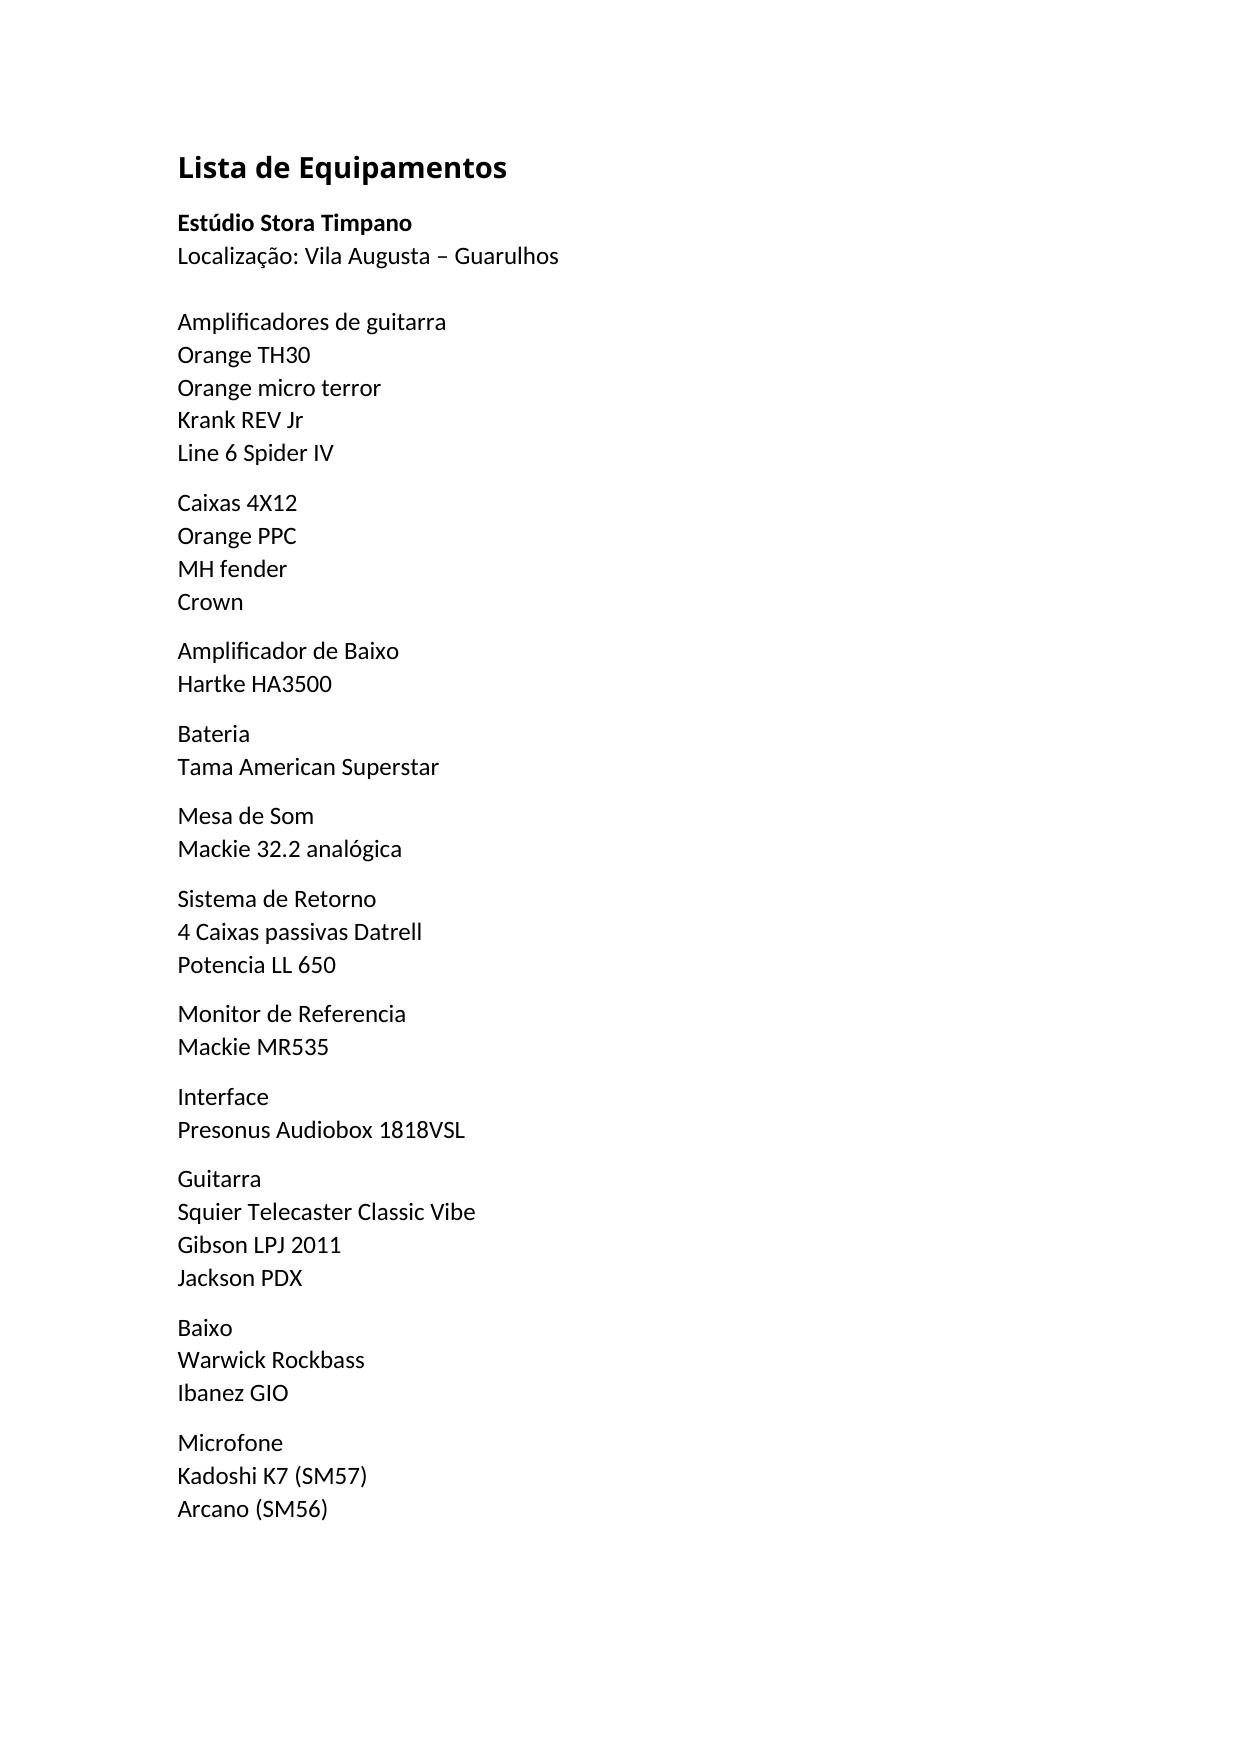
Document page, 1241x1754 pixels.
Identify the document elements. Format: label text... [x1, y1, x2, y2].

text Baixo Warwick Rockbass Ibanez GIO [177, 1312, 1063, 1408]
text Lista de Equipamentos [177, 148, 1063, 187]
text Sistema de Retorno 4 Caixas passivas Datrell Potencia LL 650 [177, 883, 1063, 979]
text Bateria Tama American Superstar [177, 718, 1063, 781]
text Amplificador de Baixo Hartke HA3500 [177, 635, 1063, 699]
text Estúdio Stora Timpano Localização: Vila Augusta – Guarulhos Amplificadores de guitarra Orange TH30 Orange micro terror Krank REV Jr Line 6 Spider IV [177, 207, 1063, 468]
text Monitor de Referencia Mackie MR535 [177, 998, 1063, 1062]
text Interface Presonus Audiobox 1818VSL [177, 1081, 1063, 1144]
text Guitarra Squier Telecaster Classic Vibe Gibson LPJ 2011 Jackson PDX [177, 1163, 1063, 1293]
text Caixas 4X12 Orange PPC MH fender Crown [177, 487, 1063, 616]
text Microfone Kadoshi K7 (SM57) Arcano (SM56) [177, 1427, 1063, 1554]
text Mesa de Som Mackie 32.2 analógica [177, 800, 1063, 864]
